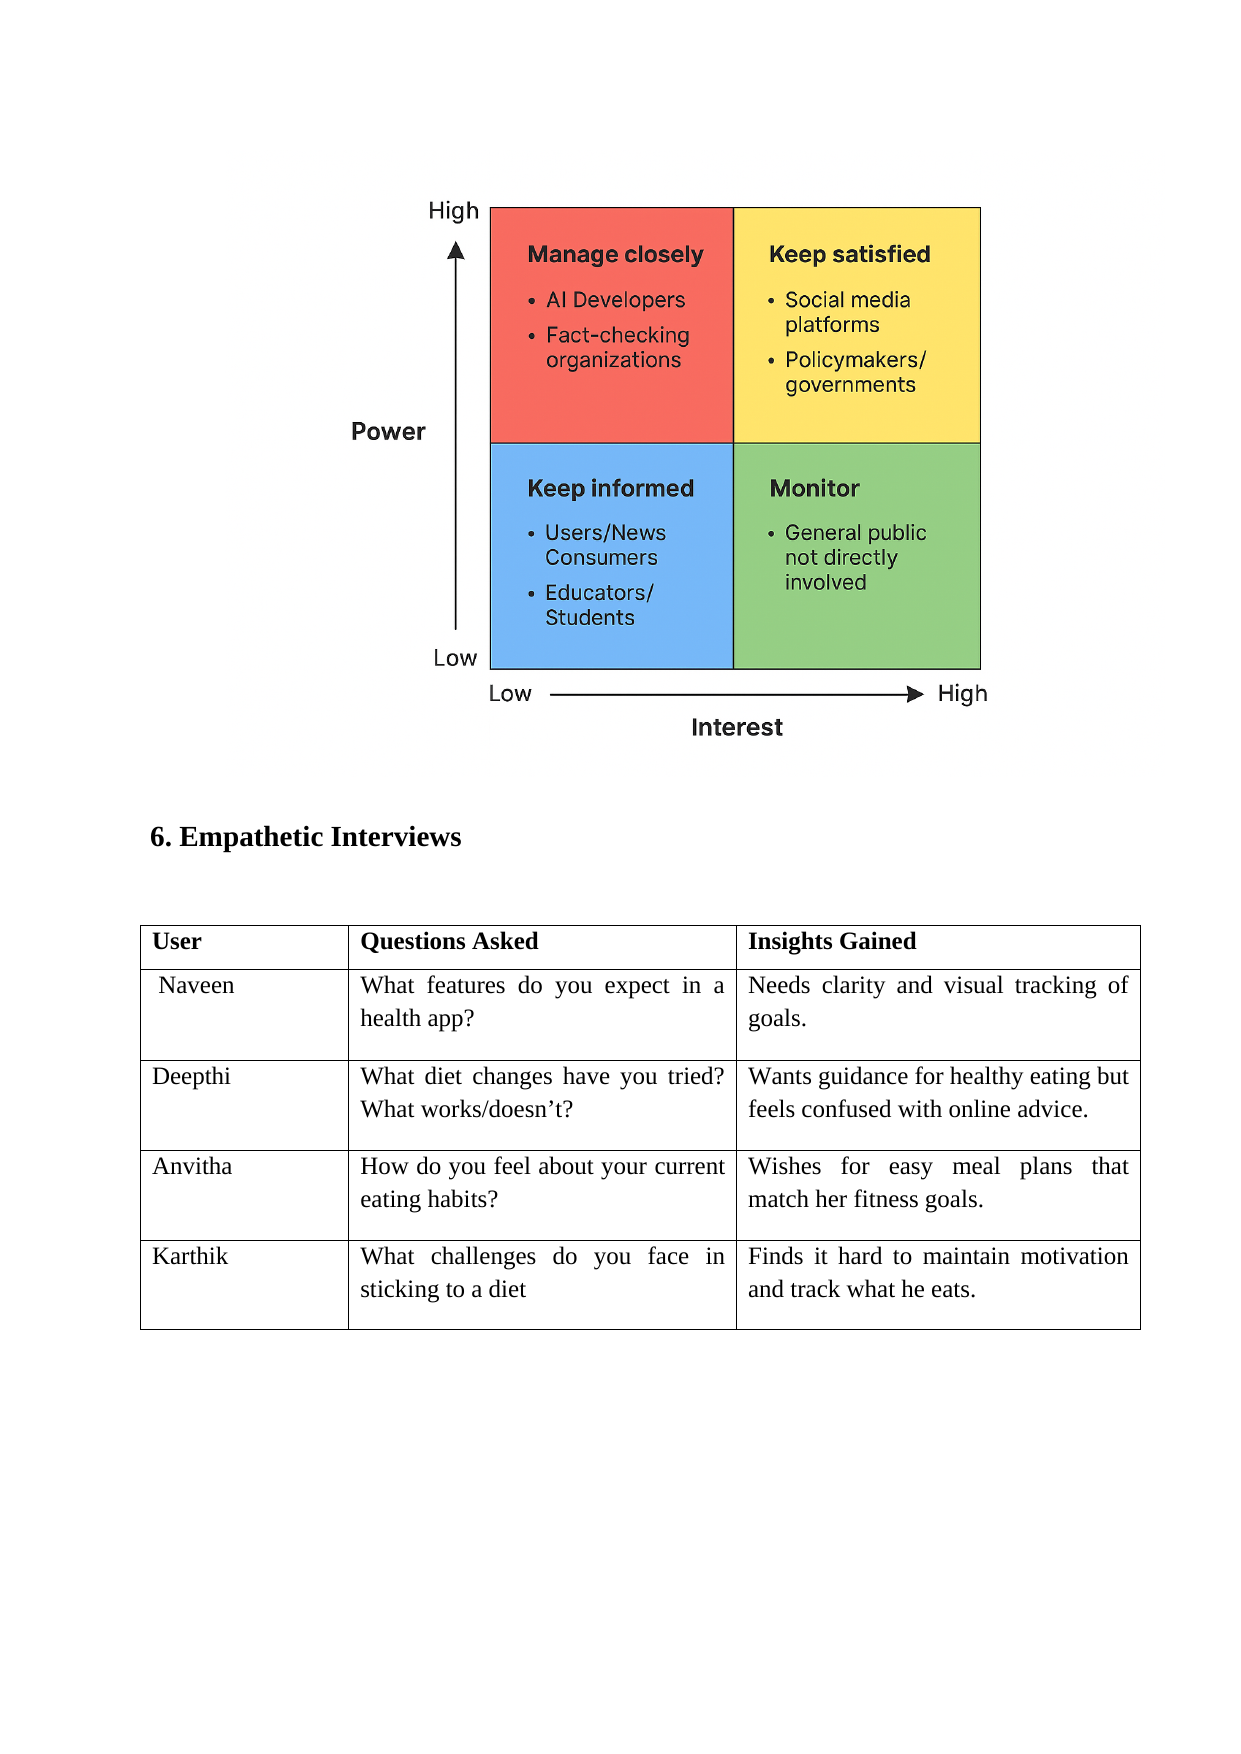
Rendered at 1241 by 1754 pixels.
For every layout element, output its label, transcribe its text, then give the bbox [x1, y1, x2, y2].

table_cell Needs clarity and visual tracking of goals. [737, 970, 1140, 1060]
table_cell How do you feel about your current eating habits? [349, 1151, 736, 1240]
table_cell What challenges do you face in sticking to a diet [349, 1241, 736, 1329]
text 6. Empathetic Interviews [150, 819, 1090, 852]
table_header Questions Asked [349, 926, 736, 969]
table_header User [141, 926, 348, 969]
table_cell Finds it hard to maintain motivation and track what he eats. [737, 1241, 1140, 1329]
table_cell What diet changes have you tried? What works/doesn’t? [349, 1061, 736, 1150]
table_cell Karthik [141, 1241, 348, 1329]
table_cell Naveen [141, 970, 348, 1060]
table_header Insights Gained [737, 926, 1140, 969]
table_cell Wishes for easy meal plans that match her fitness goals. [737, 1151, 1140, 1240]
picture [225, 150, 1166, 777]
table_cell Deepthi [141, 1061, 348, 1150]
table_cell What features do you expect in a health app? [349, 970, 736, 1060]
table_cell Anvitha [141, 1151, 348, 1240]
table_cell Wants guidance for healthy eating but feels confused with online advice. [737, 1061, 1140, 1150]
